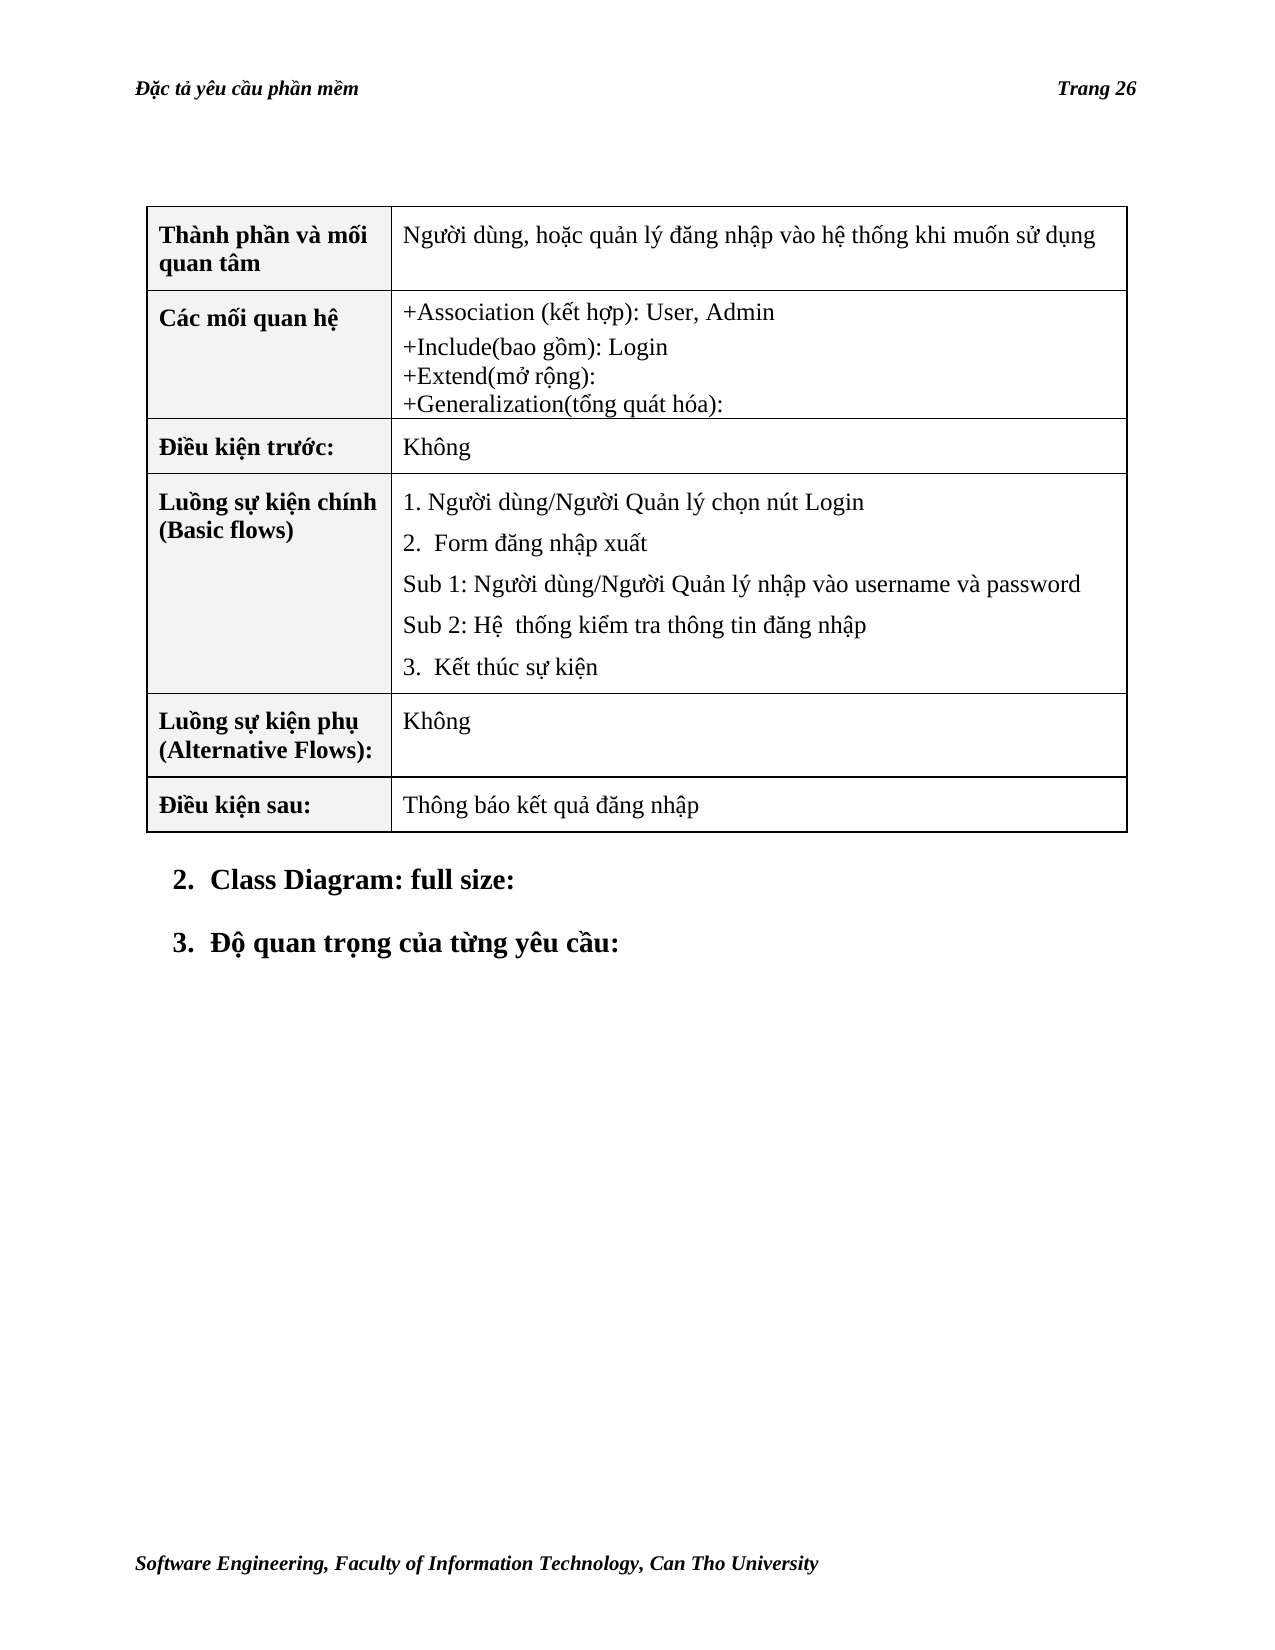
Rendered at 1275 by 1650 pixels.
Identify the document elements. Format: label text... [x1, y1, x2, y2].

table_cell Không [392, 694, 1126, 776]
table_cell 1. Người dùng/Người Quản lý chọn nút Login 2. Form đăng nhập xuất Sub 1: Người dùng/Người Quản lý nhập vào username và password Sub 2: Hệ thống kiểm tra thông tin đăng nhập 3. Kết thúc sự kiện [392, 474, 1126, 693]
subtitle Class Diagram: full size: [172, 862, 1140, 896]
subtitle Độ quan trọng của từng yêu cầu: [172, 925, 1140, 959]
table_cell Các mối quan hệ [148, 291, 391, 418]
table_cell Điều kiện trước: [148, 419, 391, 473]
table_cell Thành phần và mối quan tâm [148, 207, 391, 290]
table_cell Không [392, 419, 1126, 473]
table_cell +Association (kết hợp): User, Admin +Include(bao gồm): Login +Extend(mở rộng): +Generalization(tổng quát hóa): [392, 291, 1126, 418]
table_cell Người dùng, hoặc quản lý đăng nhập vào hệ thống khi muốn sử dụng [392, 207, 1126, 290]
table_cell Luồng sự kiện phụ (Alternative Flows): [148, 694, 391, 776]
table_cell Thông báo kết quả đăng nhập [392, 778, 1126, 831]
table_cell Luồng sự kiện chính (Basic flows) [148, 474, 391, 693]
table_cell Điều kiện sau: [148, 778, 391, 831]
